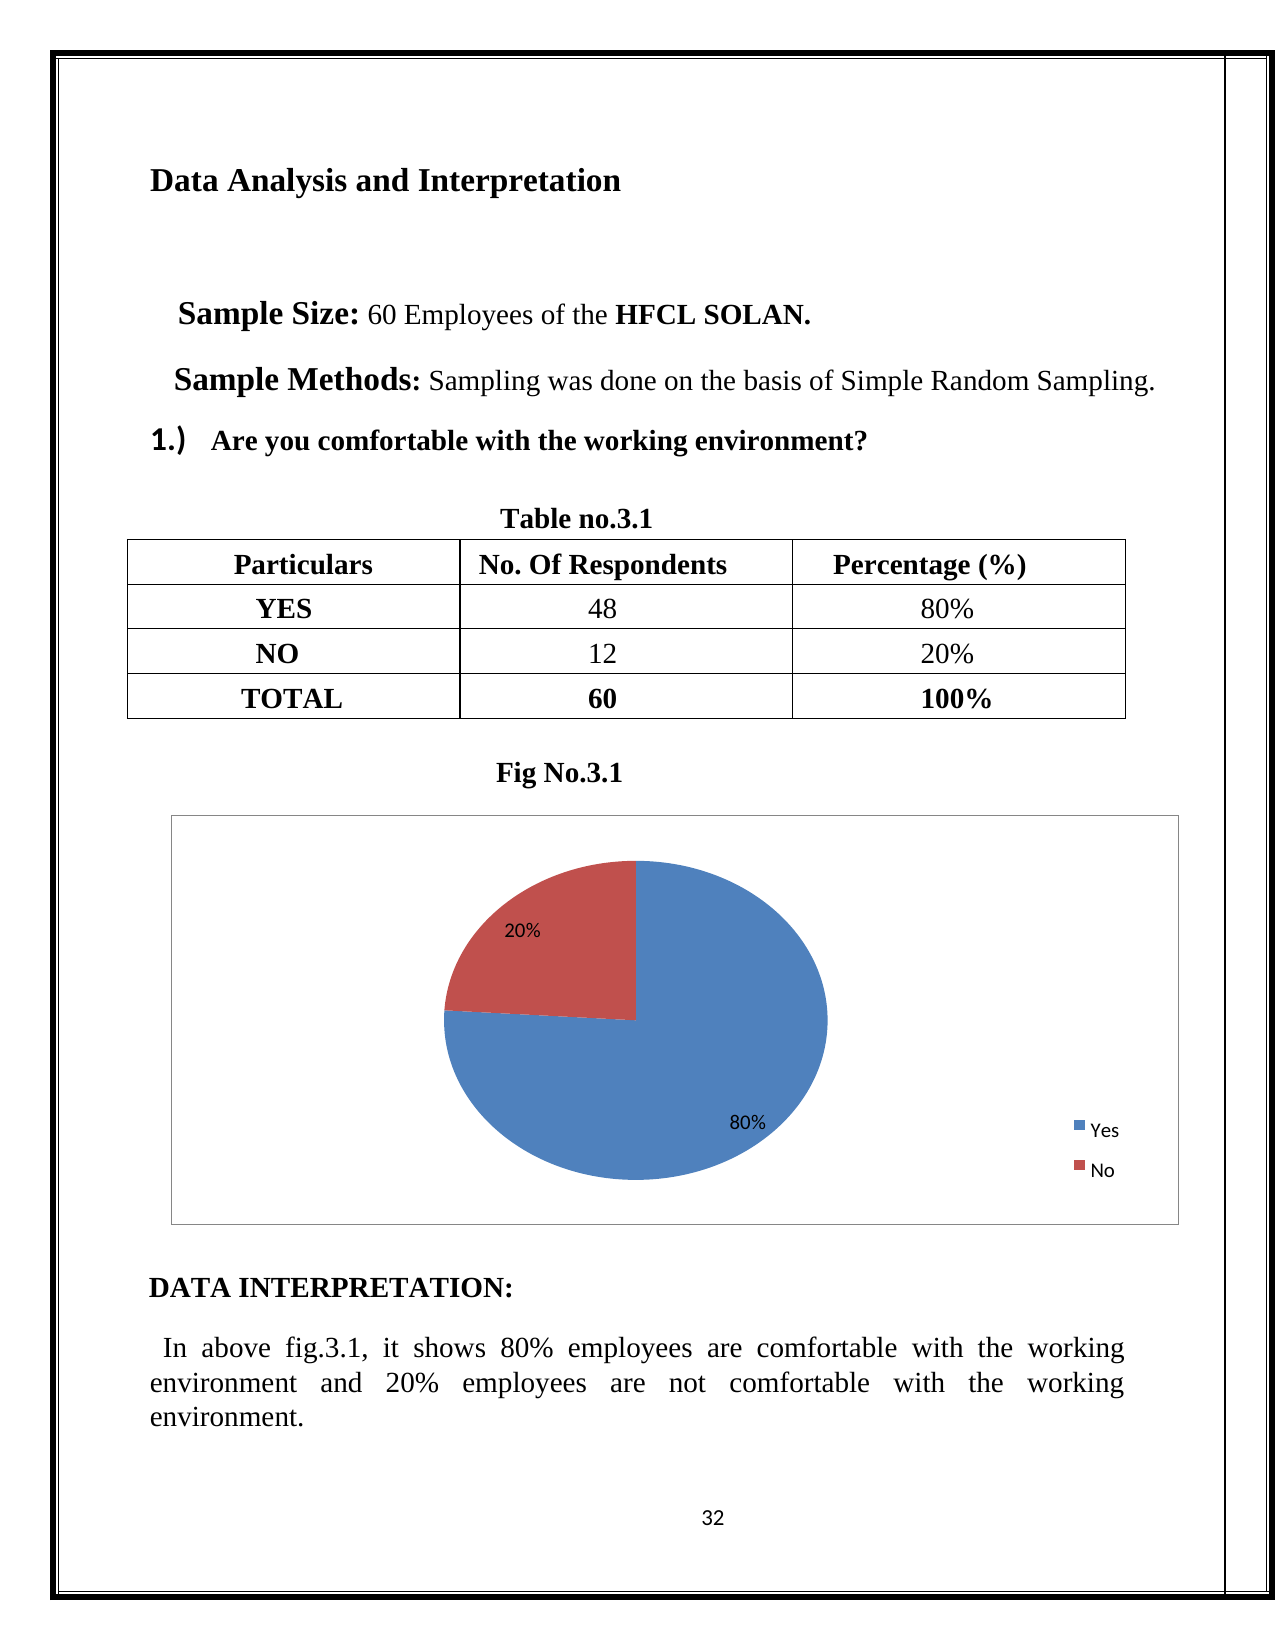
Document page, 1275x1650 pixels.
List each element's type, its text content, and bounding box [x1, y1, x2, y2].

table_cell NO [128, 629, 459, 673]
text In above fig.3.1, it shows 80% employees are comfortable with the working environment and 20% employees are not comfortable with the working environment. [148, 1331, 1126, 1433]
table_cell TOTAL [128, 674, 459, 717]
table_cell 100% [793, 674, 1125, 717]
list Are you comfortable with the working environment? [150, 418, 1266, 459]
table_cell 20% [793, 629, 1125, 673]
table_cell YES [128, 585, 459, 628]
table_header No. Of Respondents [461, 540, 792, 583]
text Table no.3.1 [150, 501, 1266, 535]
table_cell 48 [461, 585, 792, 628]
text Sample Methods: Sampling was done on the basis of Simple Random Sampling. [148, 359, 1266, 397]
subtitle Data Analysis and Interpretation [150, 161, 1125, 199]
table_cell 12 [461, 629, 792, 673]
table_header Particulars [128, 540, 459, 583]
table_header Percentage (%) [793, 540, 1125, 583]
table_cell 80% [793, 585, 1125, 628]
table_cell 60 [461, 674, 792, 717]
text DATA INTERPRETATION: [148, 1271, 1266, 1304]
text Fig No.3.1 [153, 755, 1266, 788]
text Sample Size: 60 Employees of the HFCL SOLAN. [148, 293, 1266, 331]
